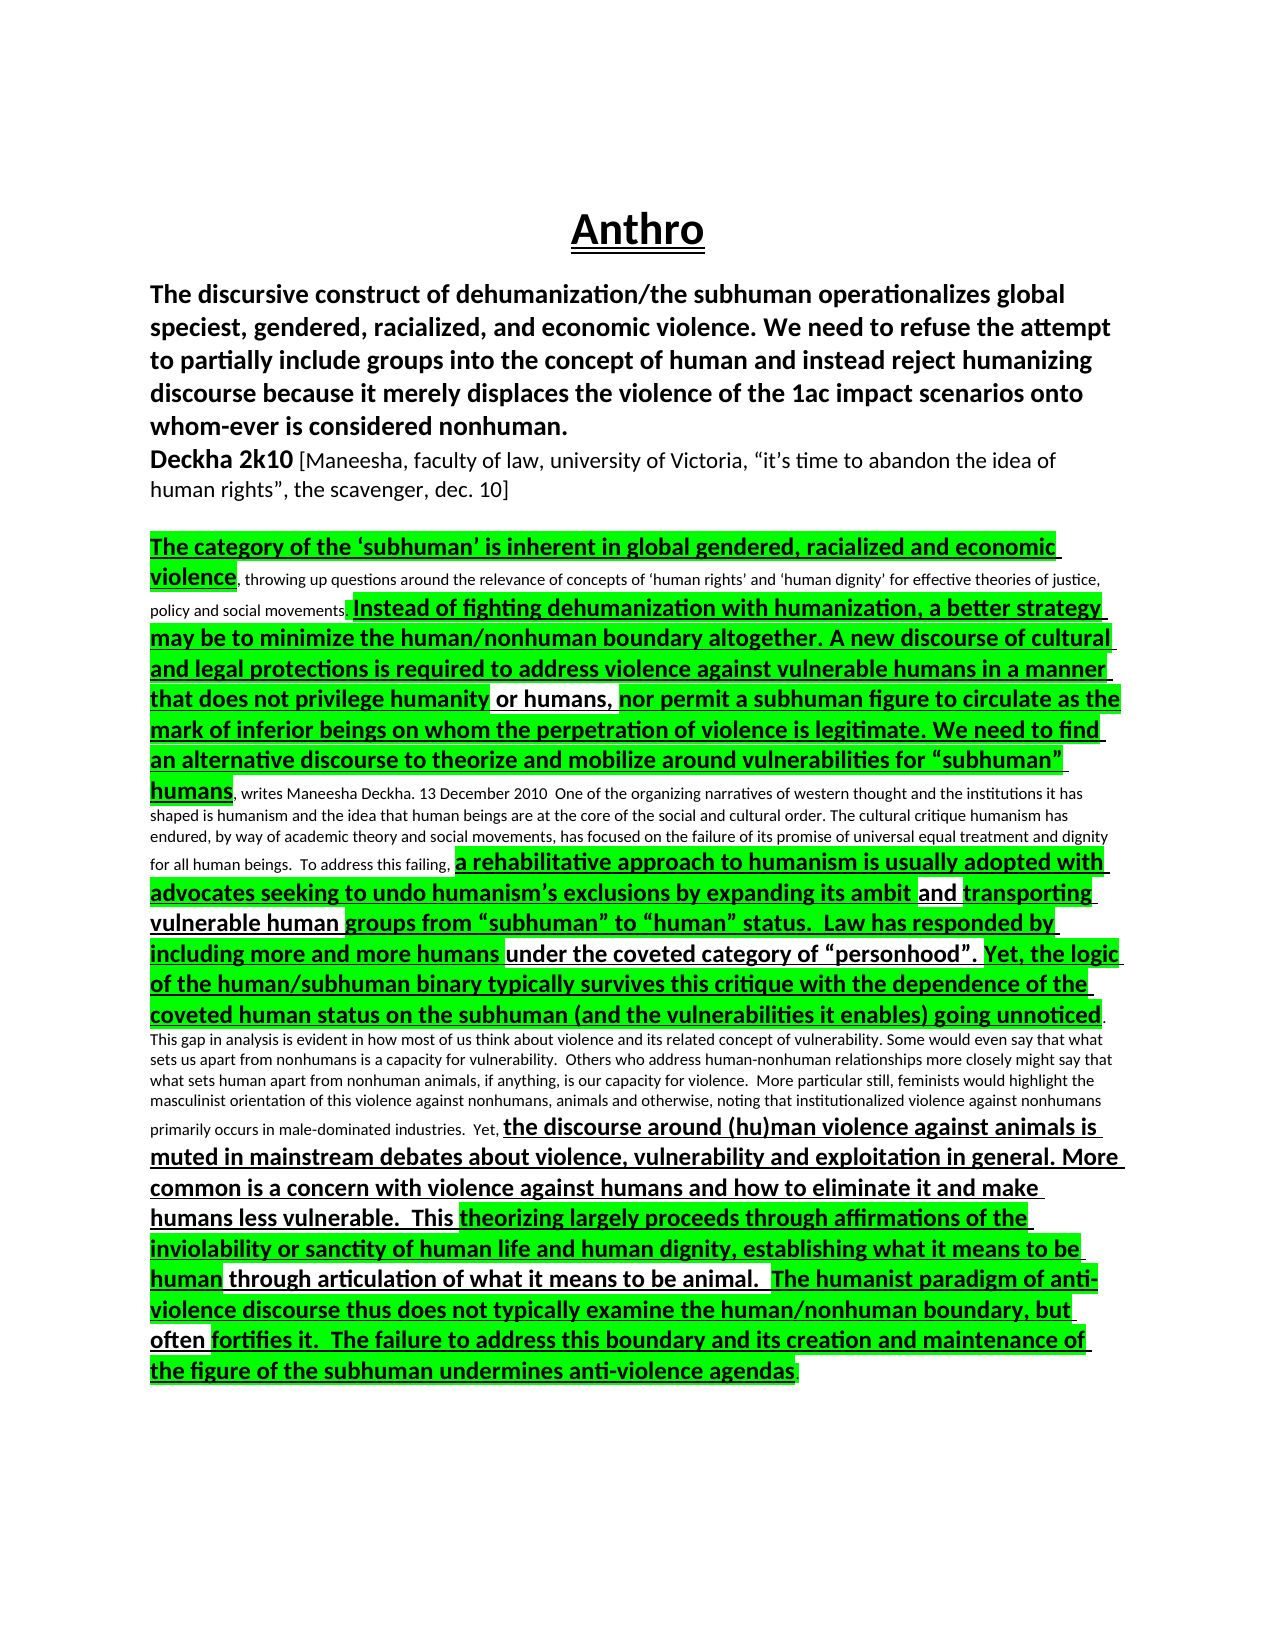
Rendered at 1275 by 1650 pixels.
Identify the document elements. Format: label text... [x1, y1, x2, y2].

subtitle Anthro [150, 200, 1125, 256]
text The category of the ‘subhuman’ is inherent in global gendered, racialized and economic violence, throwing up questions around the relevance of concepts of ‘human rights’ and ‘human dignity’ for effective theories of justice, policy and social movements. Instead of fighting dehumanization with humanization, a better strategy may be to minimize the human/nonhuman boundary altogether. A new discourse of cultural and legal protections is required to address violence against vulnerable humans in a manner that does not privilege humanity or humans, nor permit a subhuman figure to circulate as the mark of inferior beings on whom the perpetration of violence is legitimate. We need to find an alternative discourse to theorize and mobilize around vulnerabilities for “subhuman” humans, writes Maneesha Deckha. 13 December 2010 One of the organizing narratives of western thought and the institutions it has shaped is humanism and the idea that human beings are at the core of the social and cultural order. The cultural critique humanism has endured, by way of academic theory and social movements, has focused on the failure of its promise of universal equal treatment and dignity for all human beings. To address this failing, a rehabilitative approach to humanism is usually adopted with advocates seeking to undo humanism’s exclusions by expanding its ambit and transporting vulnerable human groups from “subhuman” to “human” status. Law has responded by including more and more humans under the coveted category of “personhood”. Yet, the logic of the human/subhuman binary typically survives this critique with the dependence of the coveted human status on the subhuman (and the vulnerabilities it enables) going unnoticed. This gap in analysis is evident in how most of us think about violence and its related concept of vulnerability. Some would even say that what sets us apart from nonhumans is a capacity for vulnerability. Others who address human-nonhuman relationships more closely might say that what sets human apart from nonhuman animals, if anything, is our capacity for violence. More particular still, feminists would highlight the masculinist orientation of this violence against nonhumans, animals and otherwise, noting that institutionalized violence against nonhumans primarily occurs in male-dominated industries. Yet, the discourse around (hu)man violence against animals is muted in mainstream debates about violence, vulnerability and exploitation in general. More common is a concern with violence against humans and how to eliminate it and make humans less vulnerable. This theorizing largely proceeds through affirmations of the inviolability or sanctity of human life and human dignity, establishing what it means to be human through articulation of what it means to be animal. The humanist paradigm of anti-violence discourse thus does not typically examine the human/nonhuman boundary, but often fortifies it. The failure to address this boundary and its creation and maintenance of the figure of the subhuman undermines anti-violence agendas. [150, 1169, 1125, 1385]
text The category of the ‘subhuman’ is inherent in global gendered, racialized and economic violence, throwing up questions around the relevance of concepts of ‘human rights’ and ‘human dignity’ for effective theories of justice, policy and social movements. Instead of fighting dehumanization with humanization, a better strategy may be to minimize the human/nonhuman boundary altogether. A new discourse of cultural and legal protections is required to address violence against vulnerable humans in a manner that does not privilege humanity or humans, nor permit a subhuman figure to circulate as the mark of inferior beings on whom the perpetration of violence is legitimate. We need to find an alternative discourse to theorize and mobilize around vulnerabilities for “subhuman” humans, writes Maneesha Deckha. 13 December 2010 One of the organizing narratives of western thought and the institutions it has shaped is humanism and the idea that human beings are at the core of the social and cultural order. The cultural critique humanism has endured, by way of academic theory and social movements, has focused on the failure of its promise of universal equal treatment and dignity for all human beings. To address this failing, a rehabilitative approach to humanism is usually adopted with advocates seeking to undo humanism’s exclusions by expanding its ambit and transporting vulnerable human groups from “subhuman” to “human” status. Law has responded by including more and more humans under the coveted category of “personhood”. Yet, the logic of the human/subhuman binary typically survives this critique with the dependence of the coveted human status on the subhuman (and the vulnerabilities it enables) going unnoticed. This gap in analysis is evident in how most of us think about violence and its related concept of vulnerability. Some would even say that what sets us apart from nonhumans is a capacity for vulnerability. Others who address human-nonhuman relationships more closely might say that what sets human apart from nonhuman animals, if anything, is our capacity for violence. More particular still, feminists would highlight the masculinist orientation of this violence against nonhumans, animals and otherwise, noting that institutionalized violence against nonhumans primarily occurs in male-dominated industries. Yet, the discourse around (hu)man violence against animals is muted in mainstream debates about violence, vulnerability and exploitation in general. More common is a concern with violence against humans and how to eliminate it and make humans less vulnerable. This theorizing largely proceeds through affirmations of the inviolability or sanctity of human life and human dignity, establishing what it means to be human through articulation of what it means to be animal. The humanist paradigm of anti-violence discourse thus does not typically examine the human/nonhuman boundary, but often fortifies it. The failure to address this boundary and its creation and maintenance of the figure of the subhuman undermines anti-violence agendas. [150, 531, 1125, 1167]
subtitle The discursive construct of dehumanization/the subhuman operationalizes global speciest, gendered, racialized, and economic violence. We need to refuse the attempt to partially include groups into the concept of human and instead reject humanizing discourse because it merely displaces the violence of the 1ac impact scenarios onto whom-ever is considered nonhuman. [150, 277, 1125, 442]
text Deckha 2k10 [Maneesha, faculty of law, university of Victoria, “it’s time to abandon the idea of human rights”, the scavenger, dec. 10] [150, 442, 1125, 503]
